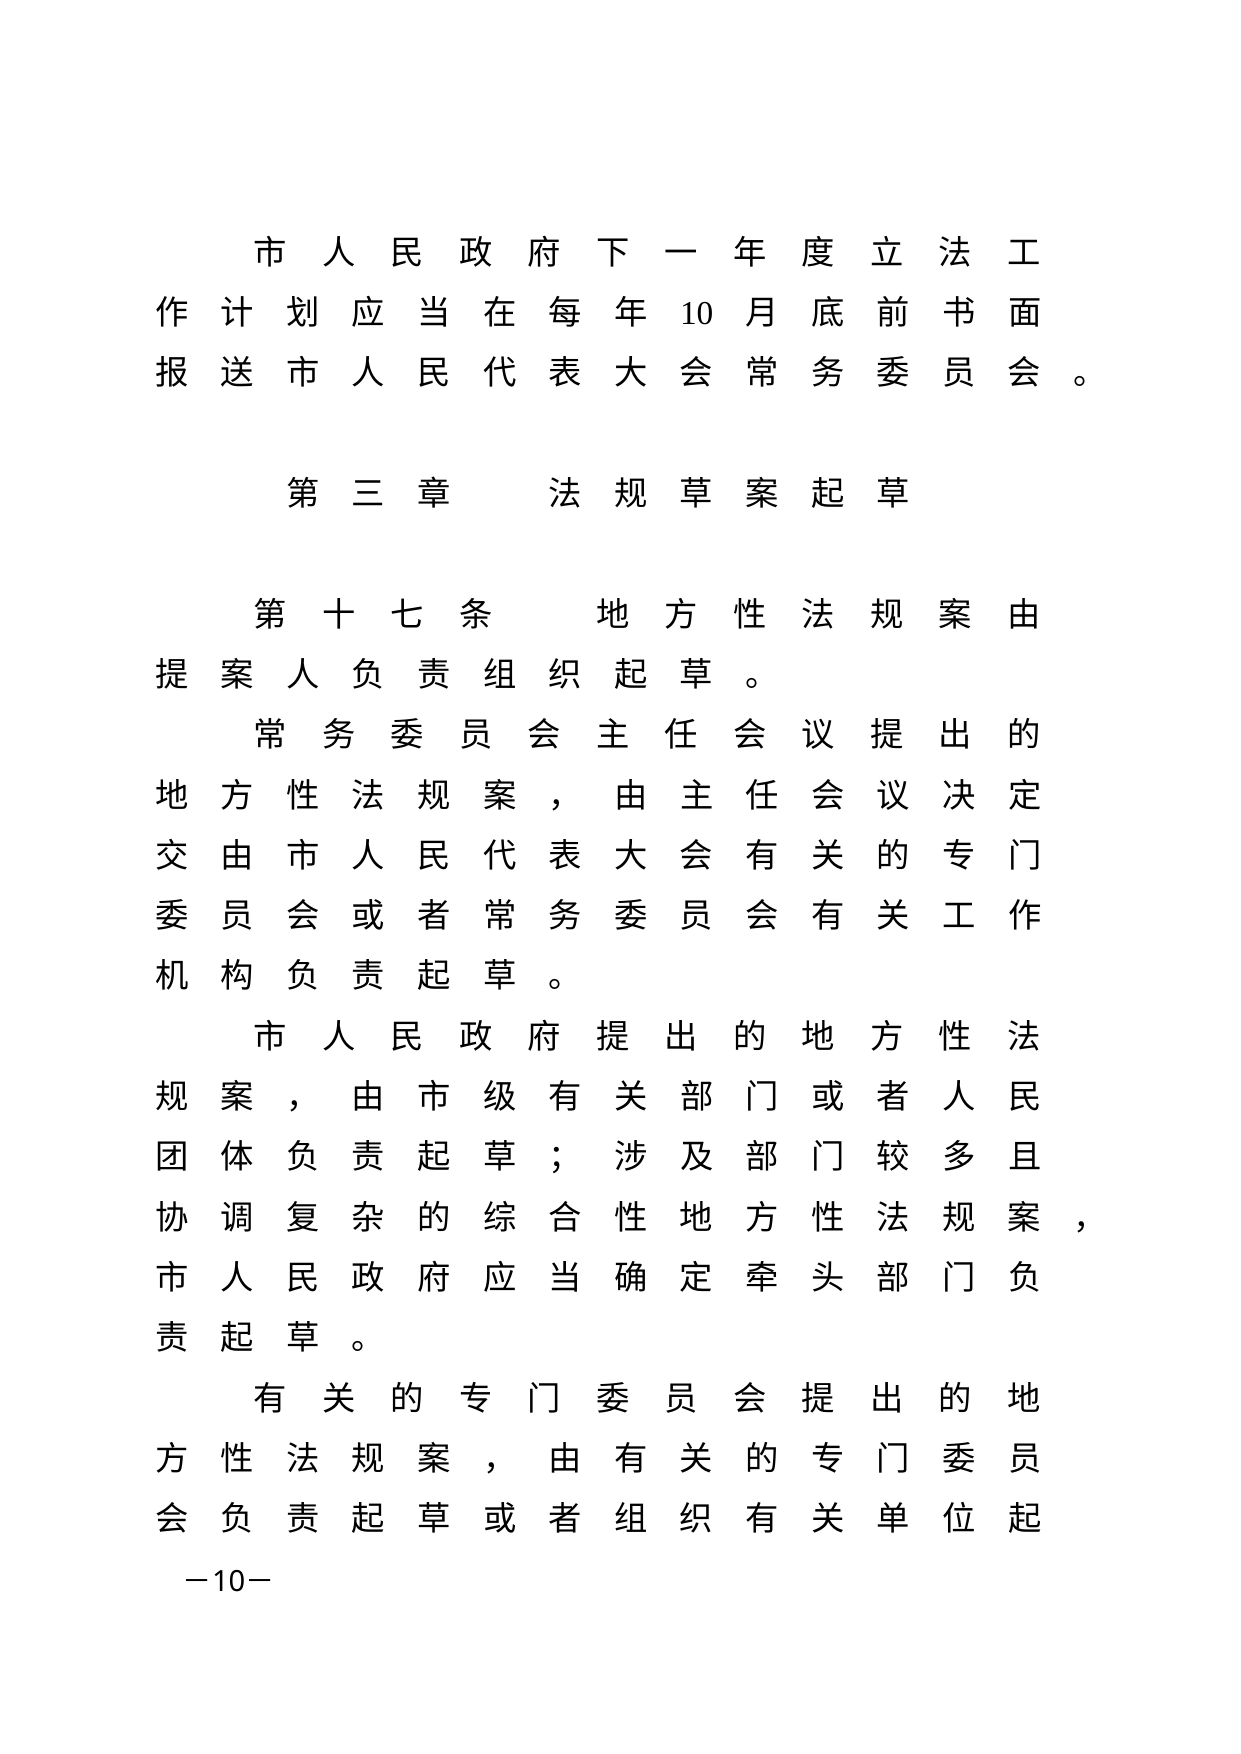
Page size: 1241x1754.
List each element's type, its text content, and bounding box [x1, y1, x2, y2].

text 第十七条 地方性法规案由提案人负责组织起草。 [155, 581, 1073, 702]
text 常务委员会主任会议提出的地方性法规案，由主任会议决定交由市人民代表大会有关的专门委员会或者常务委员会有关工作机构负责起草。 [155, 702, 1073, 1003]
text 第三章 法规草案起草 [155, 461, 1073, 521]
text 有关的专门委员会提出的地方性法规案，由有关的专门委员会负责起草或者组织有关单位起草。 [155, 1365, 1073, 1546]
text 市人民政府提出的地方性法规案，由市级有关部门或者人民团体负责起草；涉及部门较多且协调复杂的综合性地方性法规案，市人民政府应当确定牵头部门负责起草。 [155, 1003, 1073, 1365]
text 市人民政府下一年度立法工作计划应当在每年10月底前书面报送市人民代表大会常务委员会。 [155, 219, 1073, 400]
